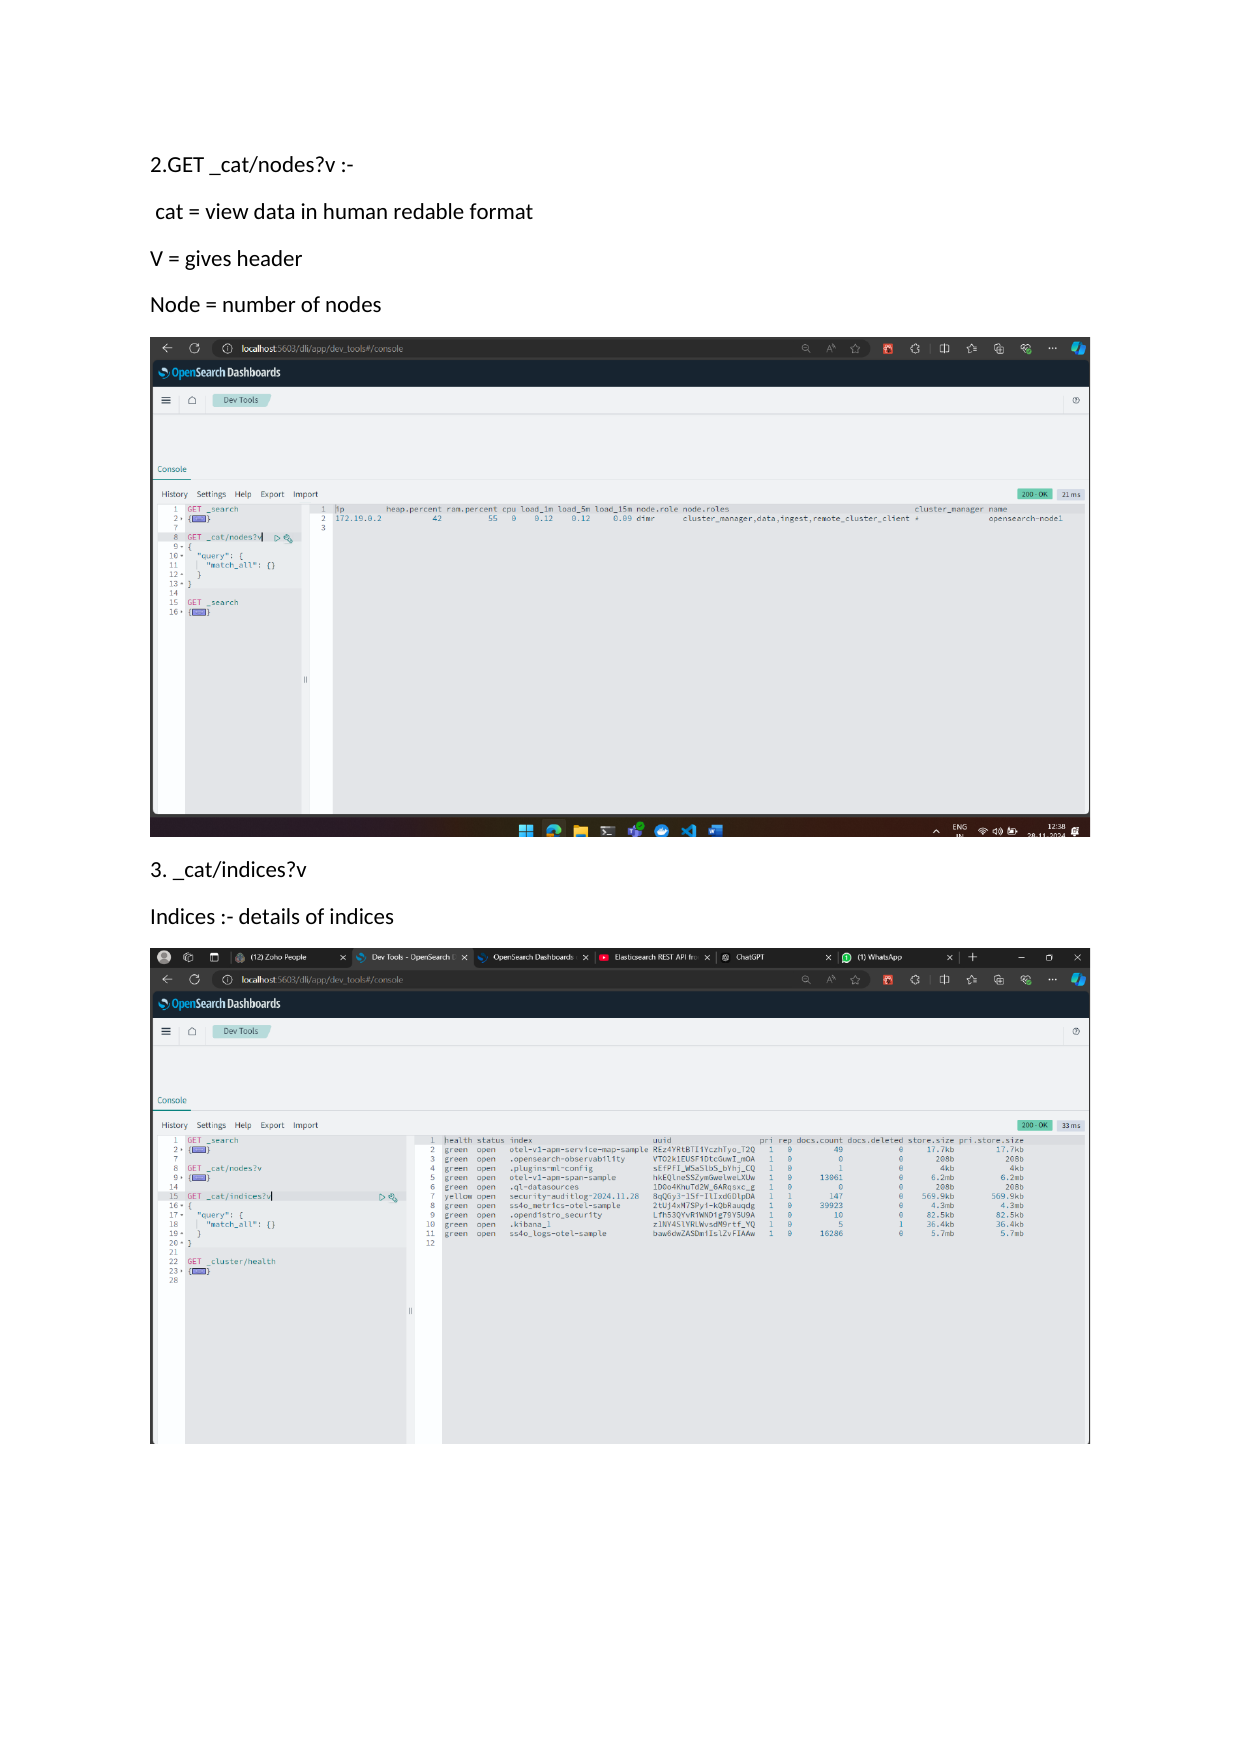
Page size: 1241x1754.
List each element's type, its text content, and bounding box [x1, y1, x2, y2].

text 3. _cat/indices?v [150, 855, 1090, 883]
text cat = view data in human redable format [150, 197, 1090, 225]
text Node = number of nodes [150, 291, 1090, 319]
text V = gives header [150, 244, 1090, 272]
text 2.GET _cat/nodes?v :- [150, 150, 1090, 178]
picture [150, 948, 1091, 1444]
picture [150, 337, 1091, 837]
text Indices :- details of indices [150, 902, 1090, 930]
